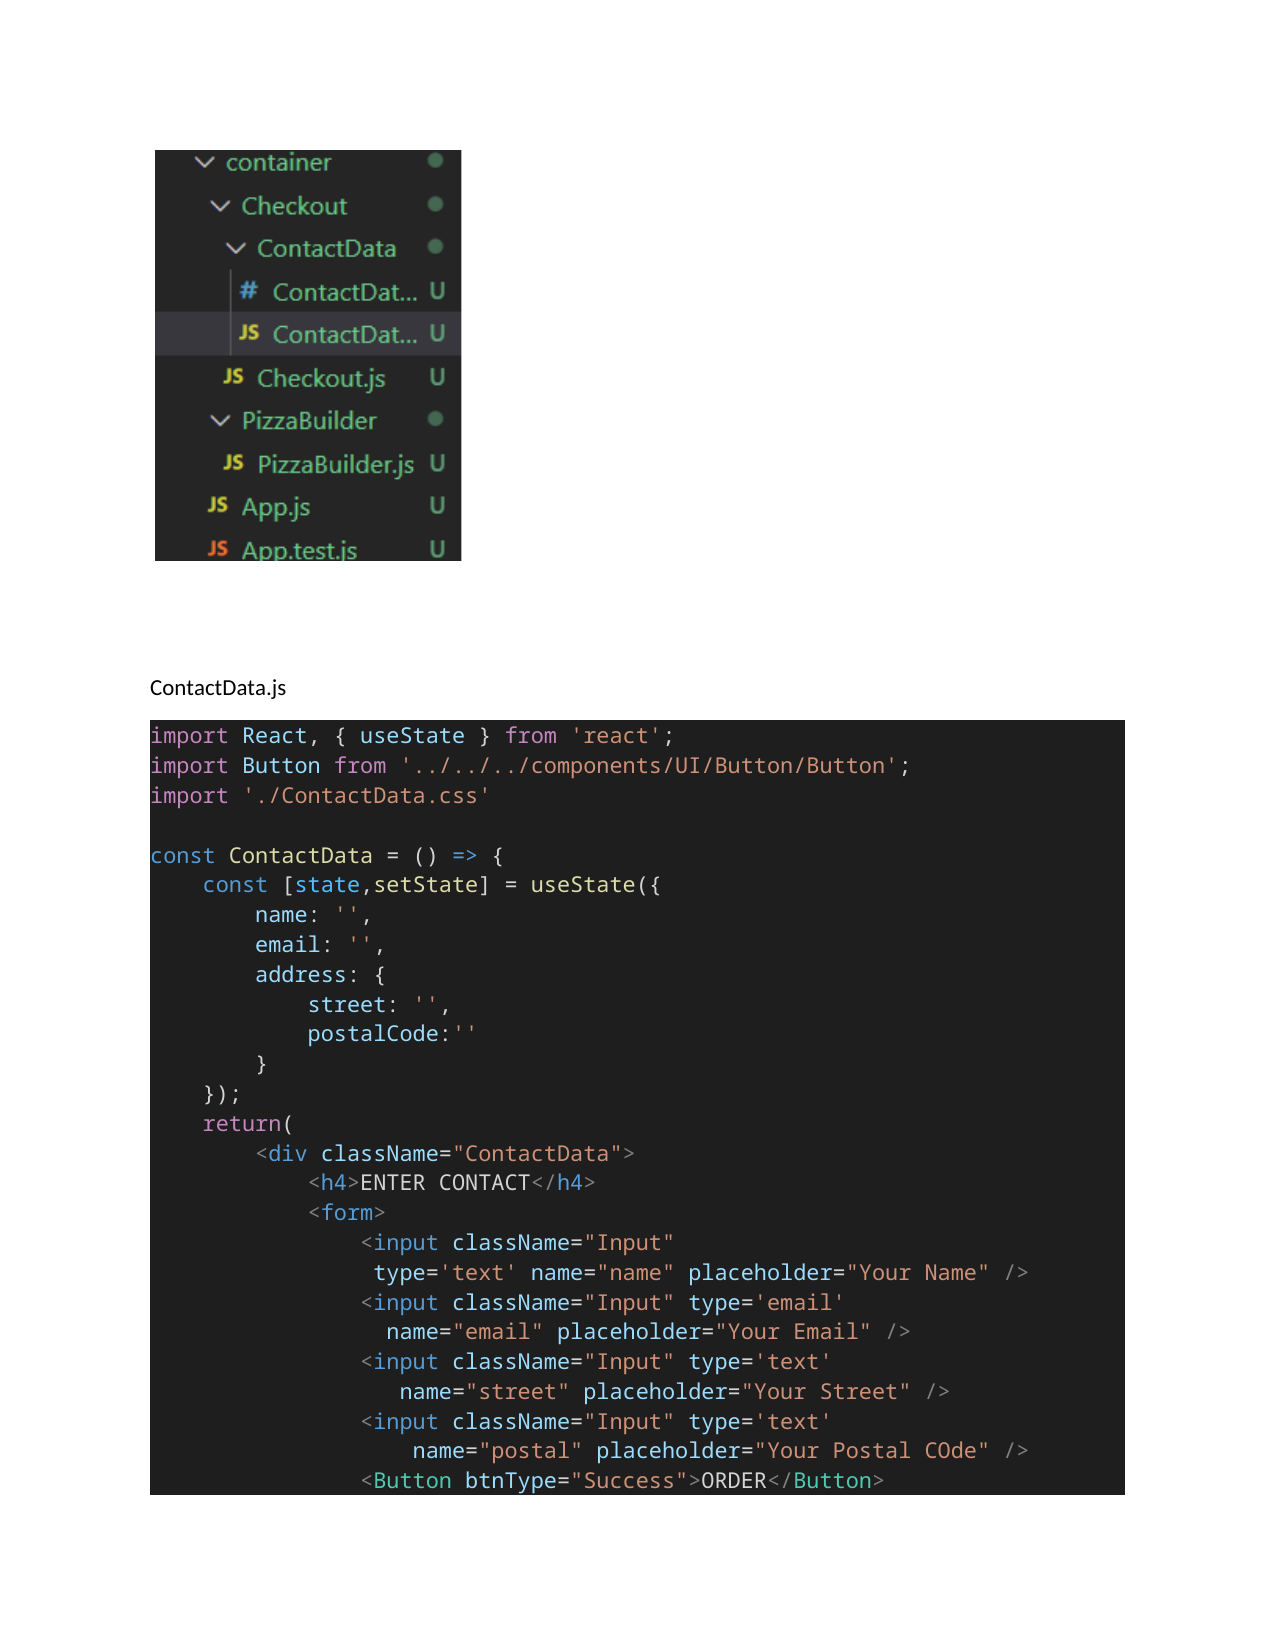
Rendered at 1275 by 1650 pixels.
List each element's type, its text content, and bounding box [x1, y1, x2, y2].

text }); [150, 1078, 1125, 1108]
text postalCode:'' [150, 1018, 1125, 1048]
text import React, { useState } from 'react'; [150, 720, 1125, 750]
text <form> [150, 1197, 1125, 1227]
text name="postal" placeholder="Your Postal COde" /> [150, 1435, 1125, 1465]
text <input className="Input" [150, 1227, 1125, 1257]
text import Button from '../../../components/UI/Button/Button'; [150, 750, 1125, 780]
text import './ContactData.css' [150, 780, 1125, 810]
text name: '', [150, 899, 1125, 929]
text email: '', [150, 929, 1125, 959]
text <h4>ENTER CONTACT</h4> [150, 1167, 1125, 1197]
text <div className="ContactData"> [150, 1137, 1125, 1167]
text ContactData.js [150, 673, 1125, 702]
text const [state,setState] = useState({ [150, 869, 1125, 899]
text } [150, 1048, 1125, 1078]
text <input className="Input" type='text' [150, 1406, 1125, 1435]
picture [155, 150, 462, 561]
text <Button btnType="Success">ORDER</Button> [150, 1465, 1125, 1495]
text street: '', [150, 988, 1125, 1018]
text name="email" placeholder="Your Email" /> [150, 1316, 1125, 1346]
text <input className="Input" type='text' [150, 1346, 1125, 1376]
text address: { [150, 959, 1125, 988]
text const ContactData = () => { [150, 839, 1125, 869]
text <input className="Input" type='email' [150, 1286, 1125, 1316]
text name="street" placeholder="Your Street" /> [150, 1376, 1125, 1406]
text return( [150, 1108, 1125, 1137]
text type='text' name="name" placeholder="Your Name" /> [150, 1257, 1125, 1286]
